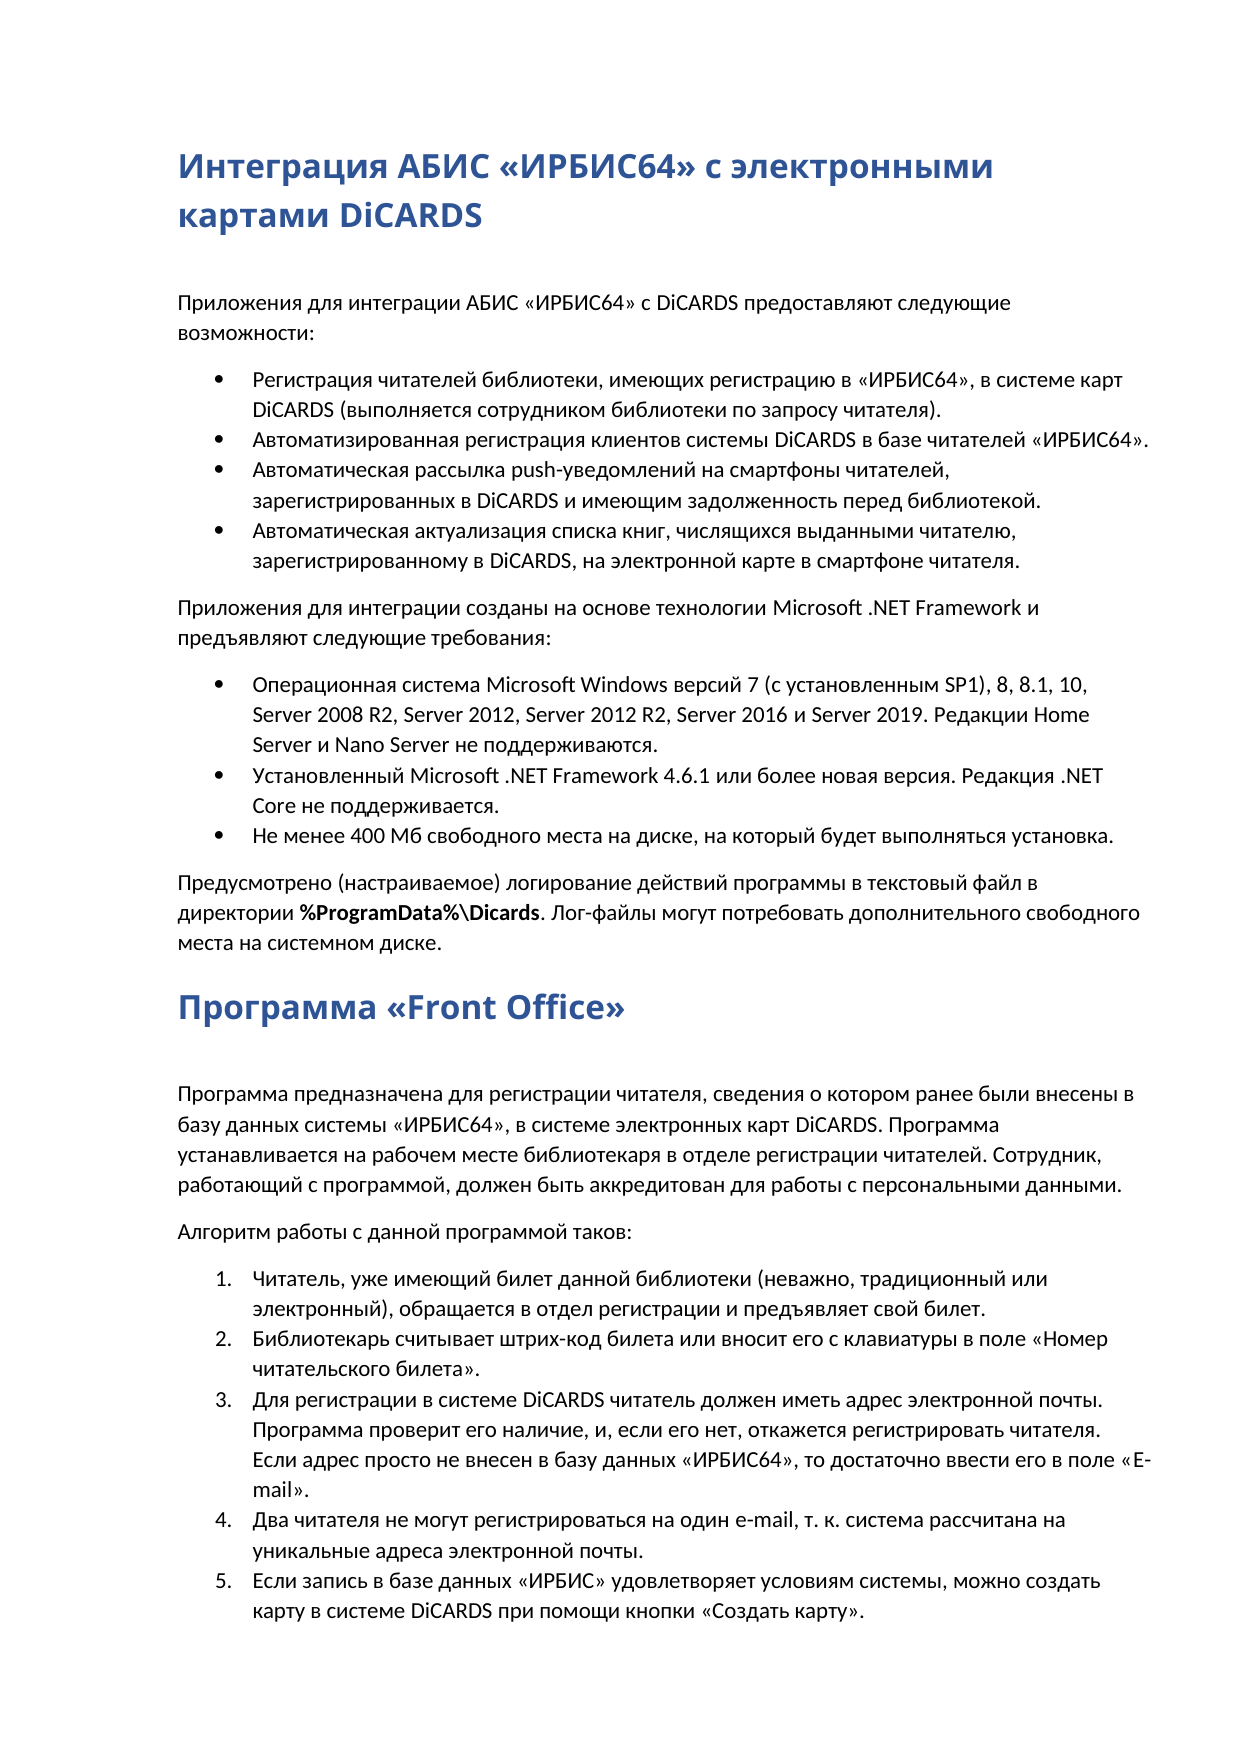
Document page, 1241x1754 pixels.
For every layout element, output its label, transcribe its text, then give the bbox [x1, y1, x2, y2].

list Автоматическая рассылка push-уведомлений на смартфоны читателей, зарегистрированных в DiCARDS и имеющим задолженность перед библиотекой. [215, 456, 1152, 514]
text Алгоритм работы с данной программой таков: [177, 1217, 1152, 1245]
list Регистрация читателей библиотеки, имеющих регистрацию в «ИРБИС64», в системе карт DiCARDS (выполняется сотрудником библиотеки по запросу читателя). [215, 365, 1152, 423]
list Установленный Microsoft .NET Framework 4.6.1 или более новая версия. Редакция .NET Core не поддерживается. [215, 761, 1152, 819]
subtitle Интеграция АБИС «ИРБИС64» с электронными картами DiCARDS [177, 143, 1152, 237]
list Не менее 400 Мб свободного места на диске, на который будет выполняться установка. [215, 821, 1152, 849]
text Предусмотрено (настраиваемое) логирование действий программы в текстовый файл в директории %ProgramData%\Dicards. Лог-файлы могут потребовать дополнительного свободного места на системном диске. [177, 868, 1152, 957]
list Если запись в базе данных «ИРБИС» удовлетворяет условиям системы, можно создать карту в системе DiCARDS при помощи кнопки «Создать карту». [215, 1566, 1152, 1624]
list Автоматическая актуализация списка книг, числящихся выданными читателю, зарегистрированному в DiCARDS, на электронной карте в смартфоне читателя. [215, 516, 1152, 574]
subtitle Программа «Front Office» [177, 984, 1152, 1029]
text Приложения для интеграции созданы на основе технологии Microsoft .NET Framework и предъявляют следующие требования: [177, 593, 1152, 651]
list Библиотекарь считывает штрих-код билета или вносит его с клавиатуры в поле «Номер читательского билета». [215, 1324, 1152, 1383]
list Операционная система Microsoft Windows версий 7 (с установленным SP1), 8, 8.1, 10, Server 2008 R2, Server 2012, Server 2012 R2, Server 2016 и Server 2019. Редакции Home Server и Nano Server не поддерживаются. [215, 670, 1152, 759]
list Читатель, уже имеющий билет данной библиотеки (неважно, традиционный или электронный), обращается в отдел регистрации и предъявляет свой билет. [215, 1264, 1152, 1322]
text Программа предназначена для регистрации читателя, сведения о котором ранее были внесены в базу данных системы «ИРБИС64», в системе электронных карт DiCARDS. Программа устанавливается на рабочем месте библиотекаря в отделе регистрации читателей. Сотрудник, работающий с программой, должен быть аккредитован для работы с персональными данными. [177, 1079, 1152, 1198]
text Приложения для интеграции АБИС «ИРБИС64» с DiCARDS предоставляют следующие возможности: [177, 288, 1152, 346]
list Для регистрации в системе DiCARDS читатель должен иметь адрес электронной почты. Программа проверит его наличие, и, если его нет, откажется регистрировать читателя. Если адрес просто не внесен в базу данных «ИРБИС64», то достаточно ввести его в поле «E-mail». [215, 1385, 1152, 1503]
list Автоматизированная регистрация клиентов системы DiCARDS в базе читателей «ИРБИС64». [215, 425, 1152, 453]
list Два читателя не могут регистрироваться на один e-mail, т. к. система рассчитана на уникальные адреса электронной почты. [215, 1506, 1152, 1564]
